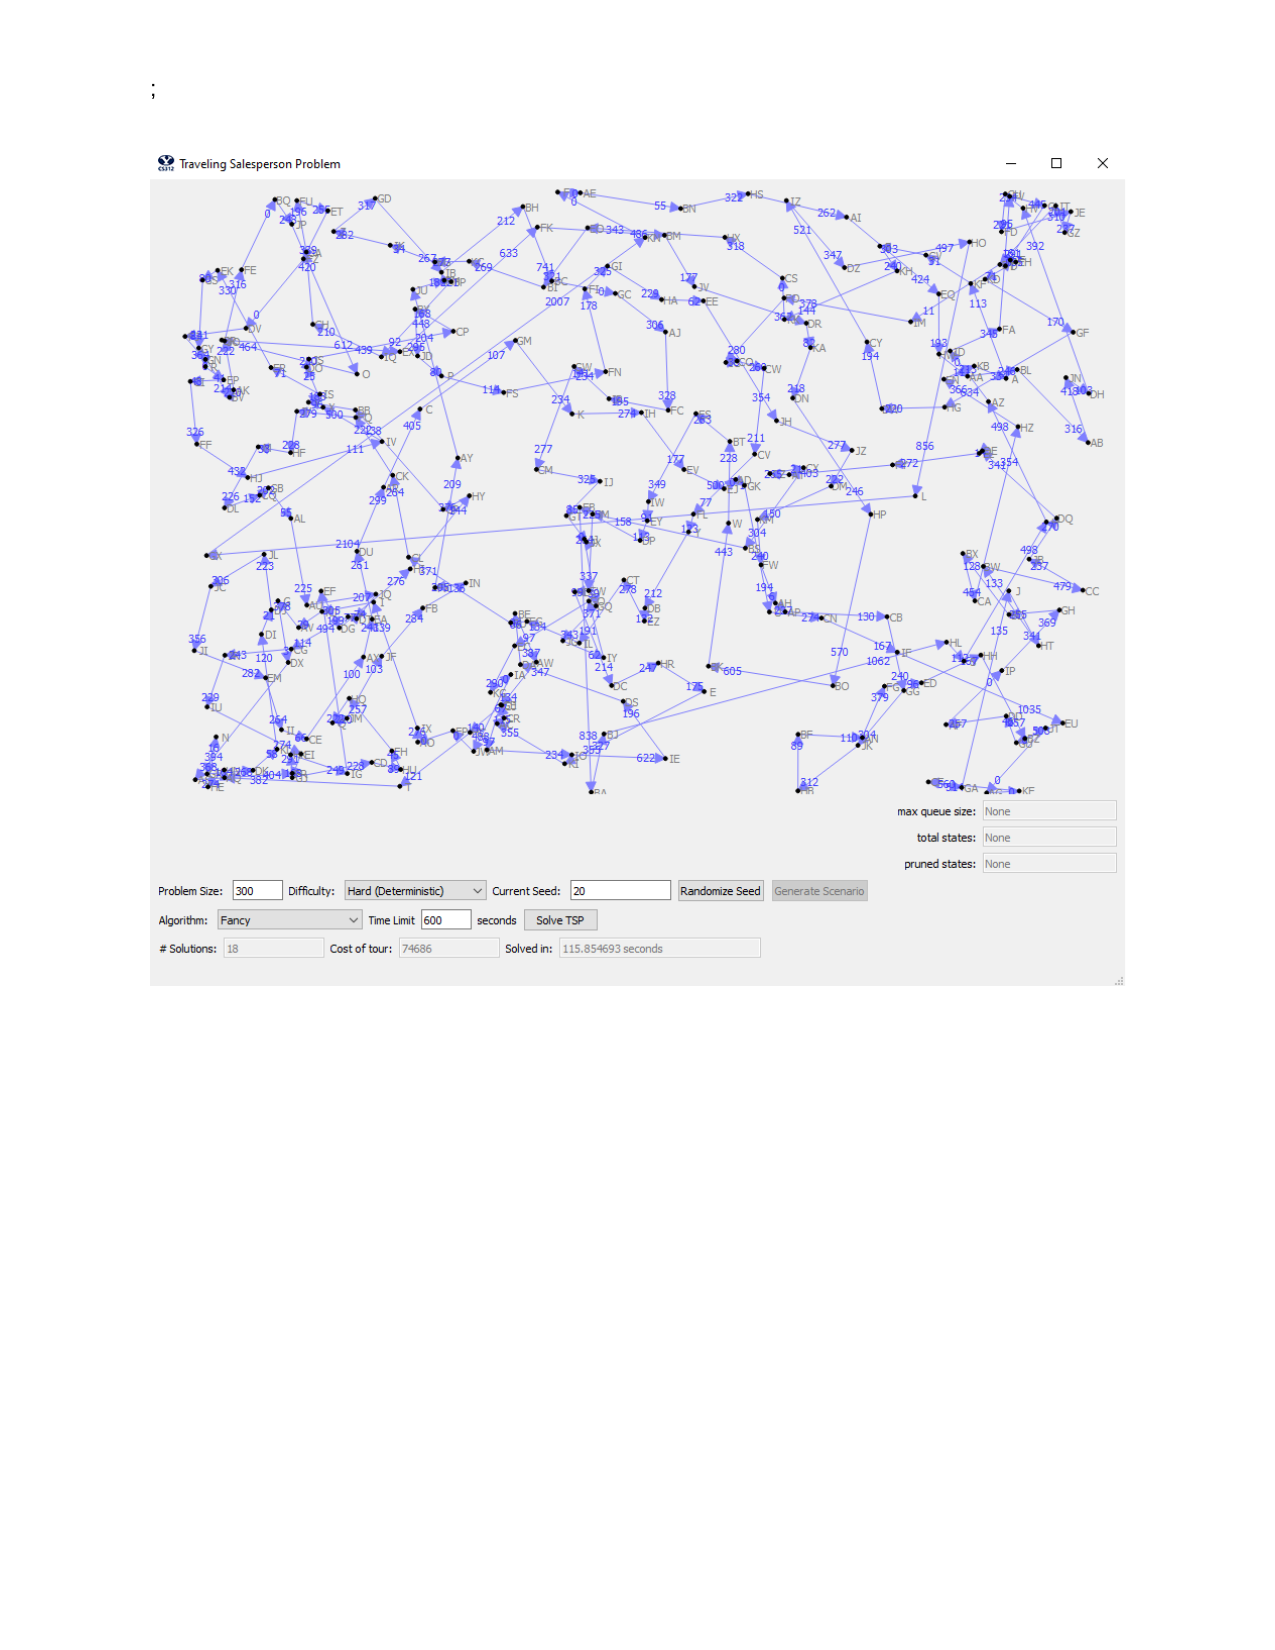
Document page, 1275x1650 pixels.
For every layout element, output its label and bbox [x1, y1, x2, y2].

picture [150, 150, 1125, 986]
